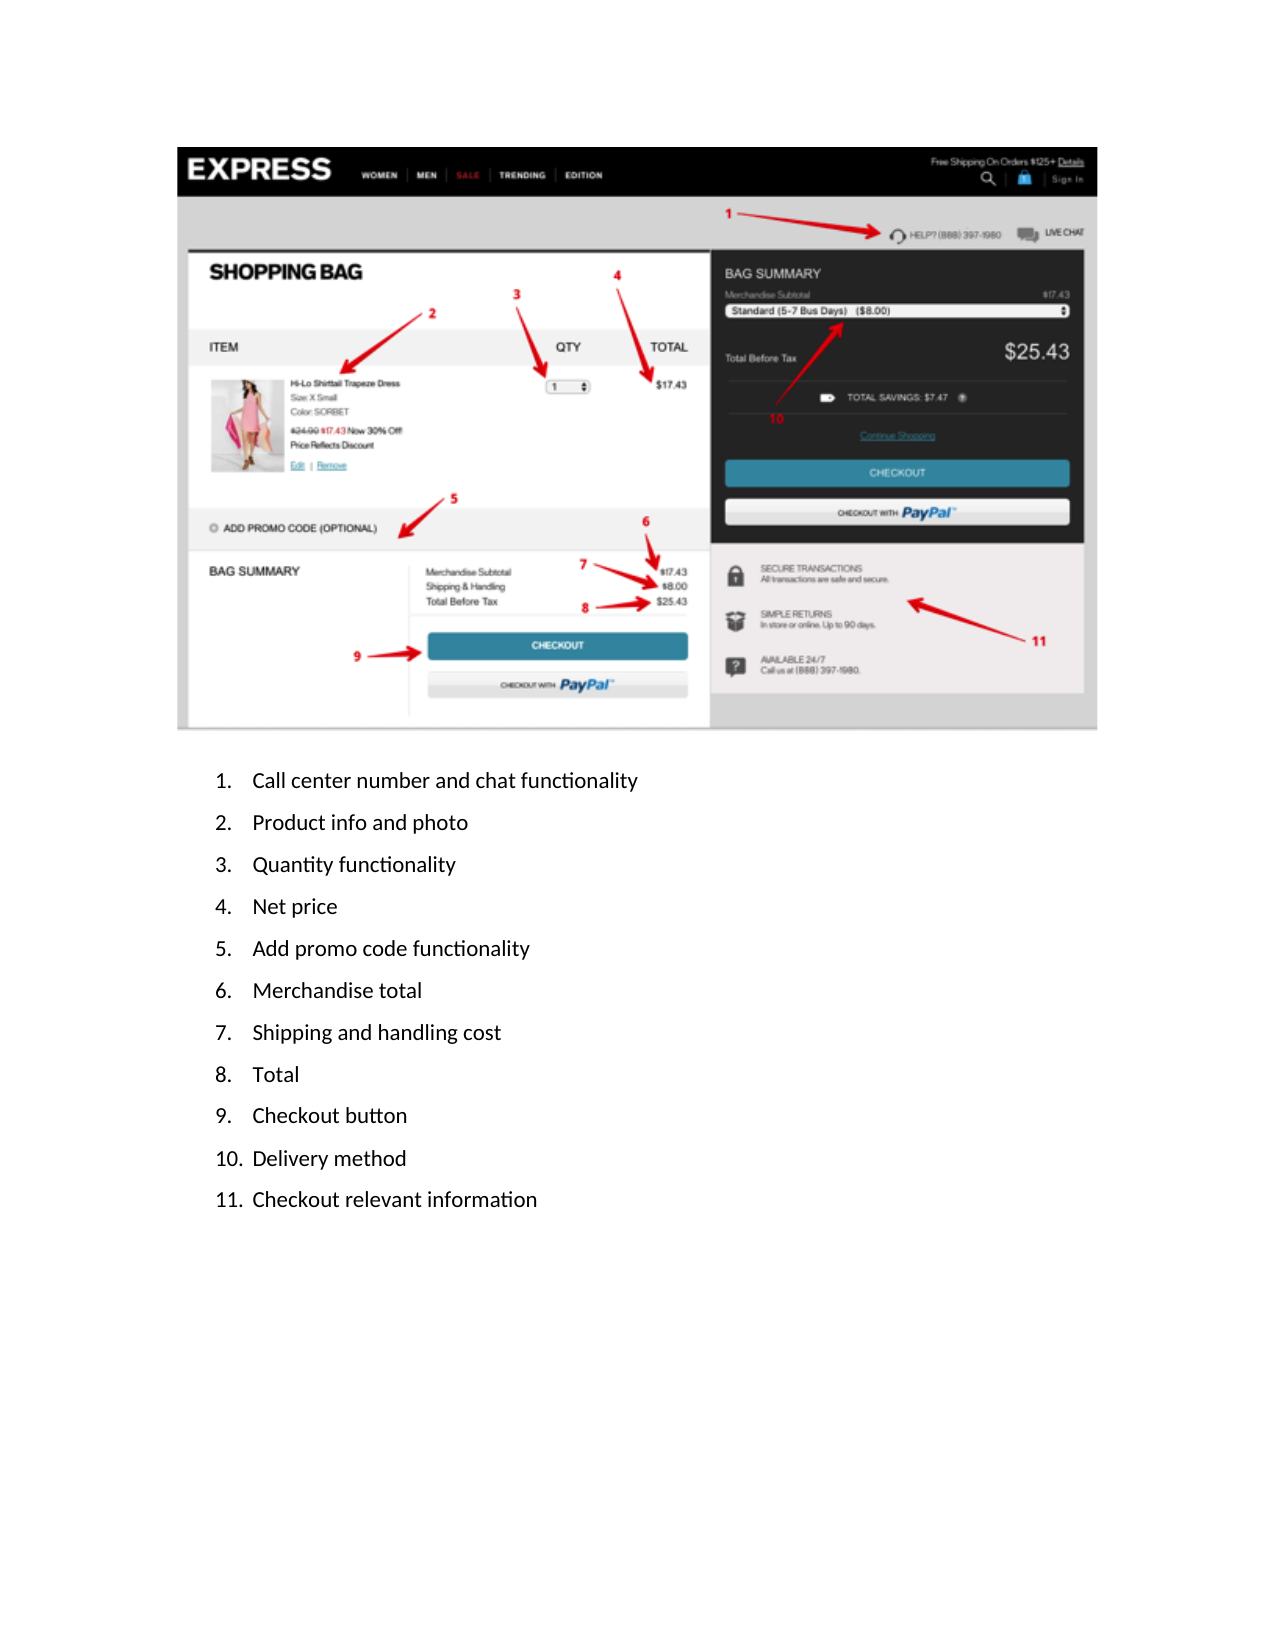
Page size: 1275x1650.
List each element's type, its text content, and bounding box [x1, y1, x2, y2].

list Merchandise total [215, 976, 1098, 1004]
list Quantity functionality [215, 850, 1098, 878]
list Net price [215, 892, 1098, 920]
list Call center number and chat functionality [215, 766, 1098, 794]
list Checkout button [215, 1102, 1098, 1130]
list Total [215, 1060, 1098, 1088]
list Add promo code functionality [215, 934, 1098, 962]
list Checkout relevant information [215, 1186, 1098, 1214]
list Delivery method [215, 1144, 1098, 1172]
list Product info and photo [215, 808, 1098, 836]
list Shipping and handling cost [215, 1018, 1098, 1046]
picture [177, 147, 1098, 731]
